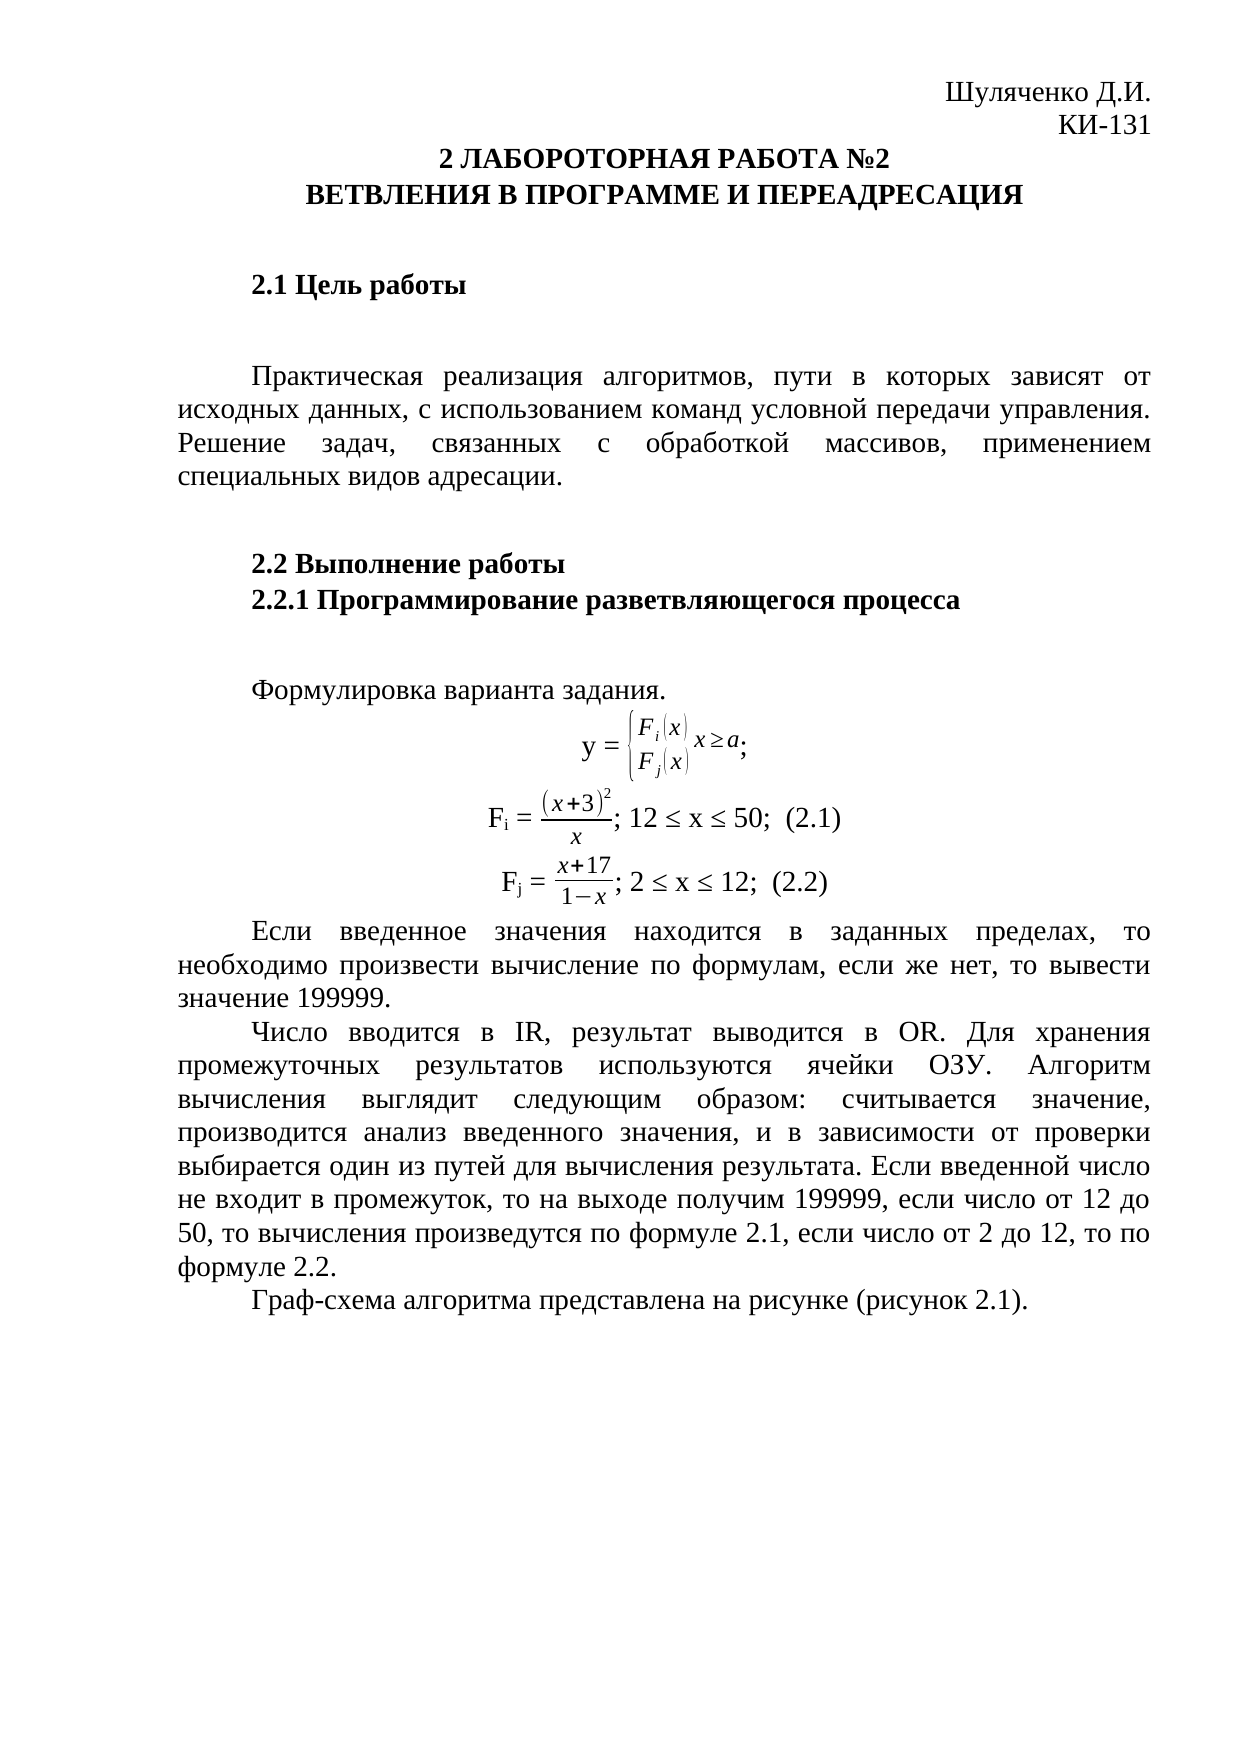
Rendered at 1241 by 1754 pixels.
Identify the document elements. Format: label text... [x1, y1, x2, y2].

text 2.1 Цель работы [177, 267, 1152, 301]
text Граф-схема алгоритма представлена на рисунке (рисунок 2.1). [177, 1282, 1152, 1316]
text 2.2.1 Программирование разветвляющегося процесса [177, 582, 1152, 616]
text ВЕТВЛЕНИЯ В ПРОГРАММЕ И ПЕРЕАДРЕСАЦИЯ [177, 177, 1152, 211]
text Fi = ; 12 ≤ x ≤ 50; (2.1) [177, 785, 1152, 849]
text Формулировка варианта задания. [177, 672, 1152, 706]
text Fj = ; 2 ≤ x ≤ 12; (2.2) [177, 852, 1152, 911]
text у = ; [177, 708, 1152, 782]
text 2.2 Выполнение работы [177, 546, 1152, 579]
text Число вводится в IR, результат выводится в OR. Для хранения промежуточных результатов используются ячейки ОЗУ. Алгоритм вычисления выглядит следующим образом: считывается значение, производится анализ введенного значения, и в зависимости от проверки выбирается один из путей для вычисления результата. Если введенной число не входит в промежуток, то на выходе получим 199999, если число от 12 до 50, то вычисления произведутся по формуле 2.1, если число от 2 до 12, то по формуле 2.2. [177, 1014, 1152, 1282]
text Если введенное значения находится в заданных пределах, то необходимо произвести вычисление по формулам, если же нет, то вывести значение 199999. [177, 913, 1152, 1014]
text 2 ЛАБОРОТОРНАЯ РАБОТА №2 [177, 141, 1152, 174]
text Практическая реализация алгоритмов, пути в которых зависят от исходных данных, с использованием команд условной передачи управления. Решение задач, связанных с обработкой массивов, применением специальных видов адресации. [177, 358, 1152, 492]
